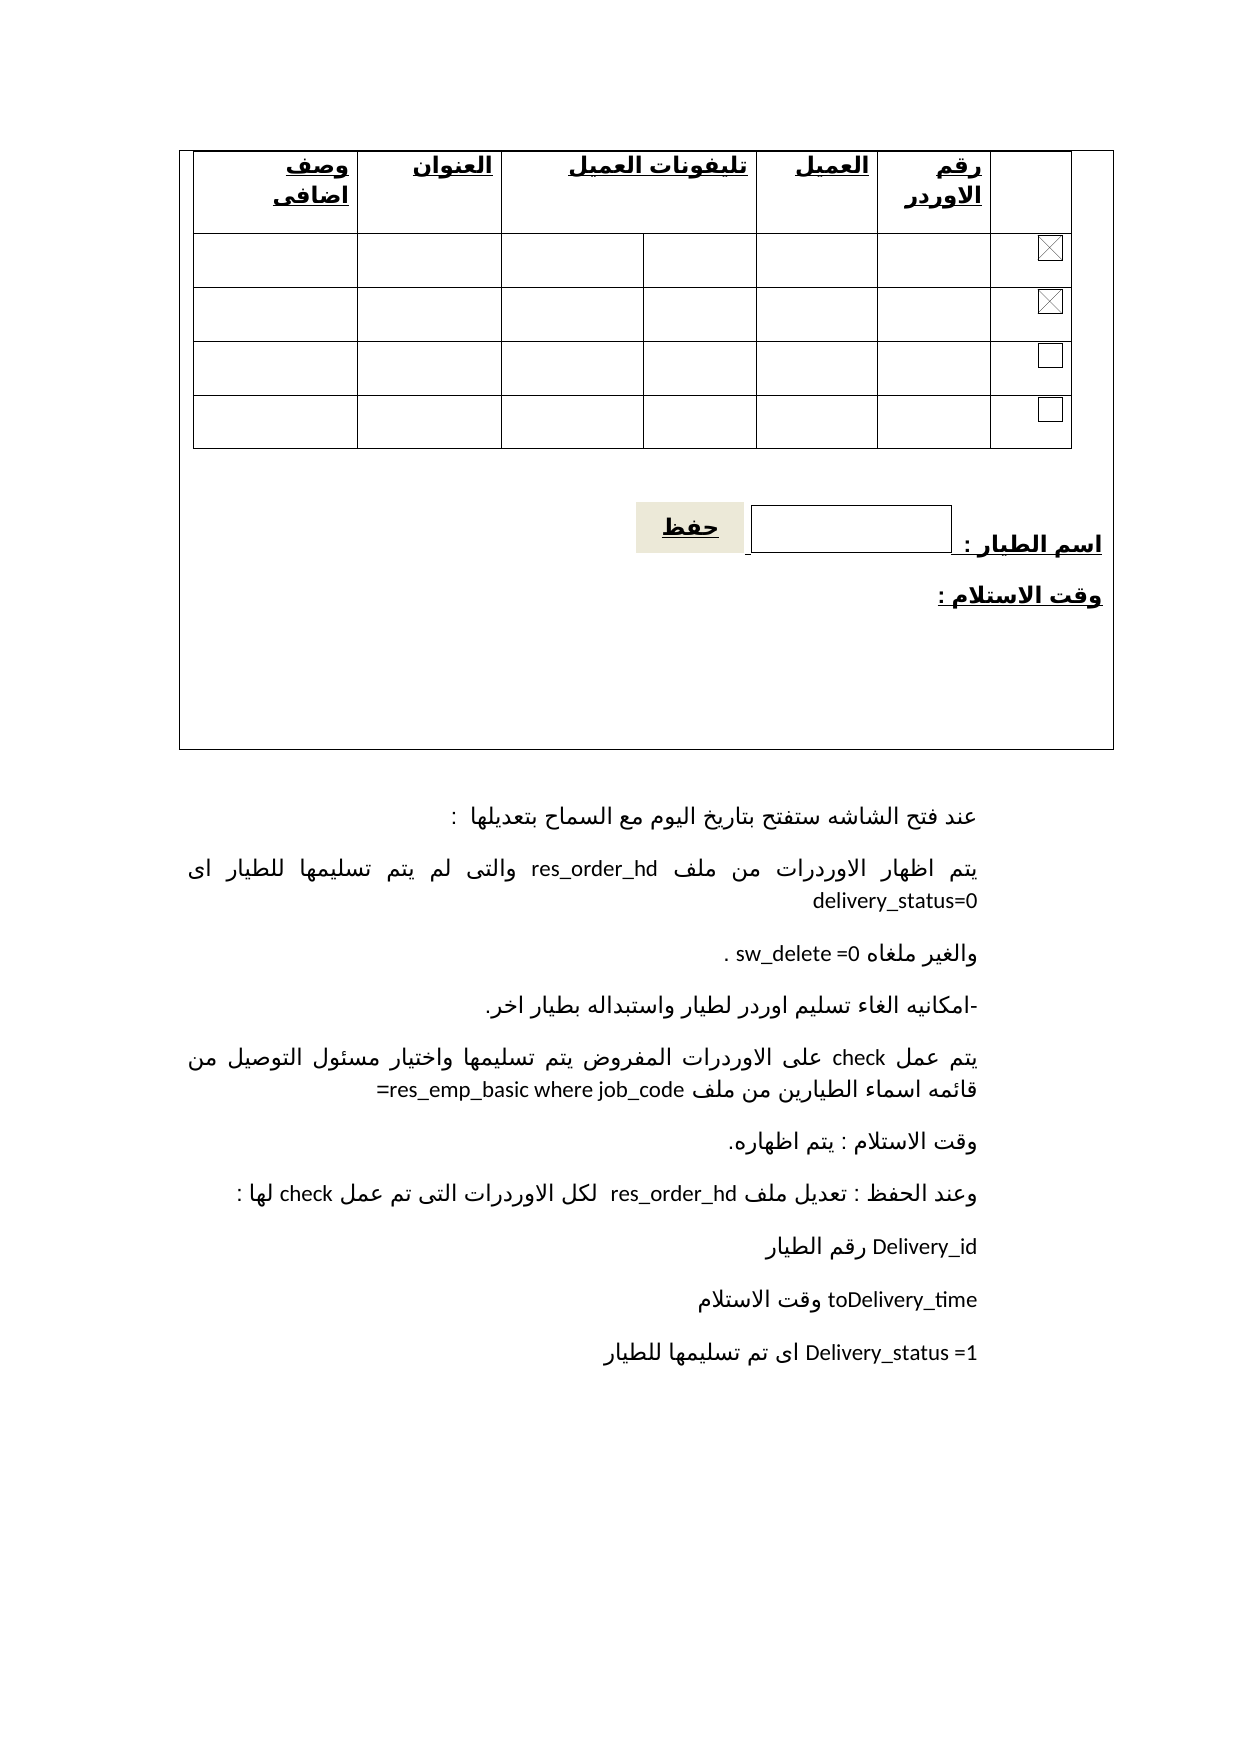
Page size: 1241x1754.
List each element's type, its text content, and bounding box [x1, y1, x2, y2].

text Delivery_id رقم الطيار [187, 1232, 978, 1260]
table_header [180, 151, 1113, 748]
text والغير ملغاه sw_delete =0 . [187, 939, 978, 967]
text toDelivery_time وقت الاستلام [187, 1285, 978, 1313]
text وقت الاستلام : يتم اظهاره. [187, 1128, 978, 1154]
text عند فتح الشاشه ستفتح بتاريخ اليوم مع السماح بتعديلها : [187, 803, 978, 829]
text يتم عمل check على الاوردرات المفروض يتم تسليمها واختيار مسئول التوصيل من قائمه اسماء الطيارين من ملف res_emp_basic where job_code= [187, 1043, 978, 1103]
text وعند الحفظ : تعديل ملف res_order_hd لكل الاوردرات التى تم عمل check لها : [187, 1179, 978, 1207]
text Delivery_status =1 اى تم تسليمها للطيار [187, 1338, 978, 1366]
text يتم اظهار الاوردرات من ملف res_order_hd والتى لم يتم تسليمها للطيار اى delivery_status=0 [187, 854, 978, 914]
text -امكانيه الغاء تسليم اوردر لطيار واستبداله بطيار اخر. [187, 992, 978, 1018]
